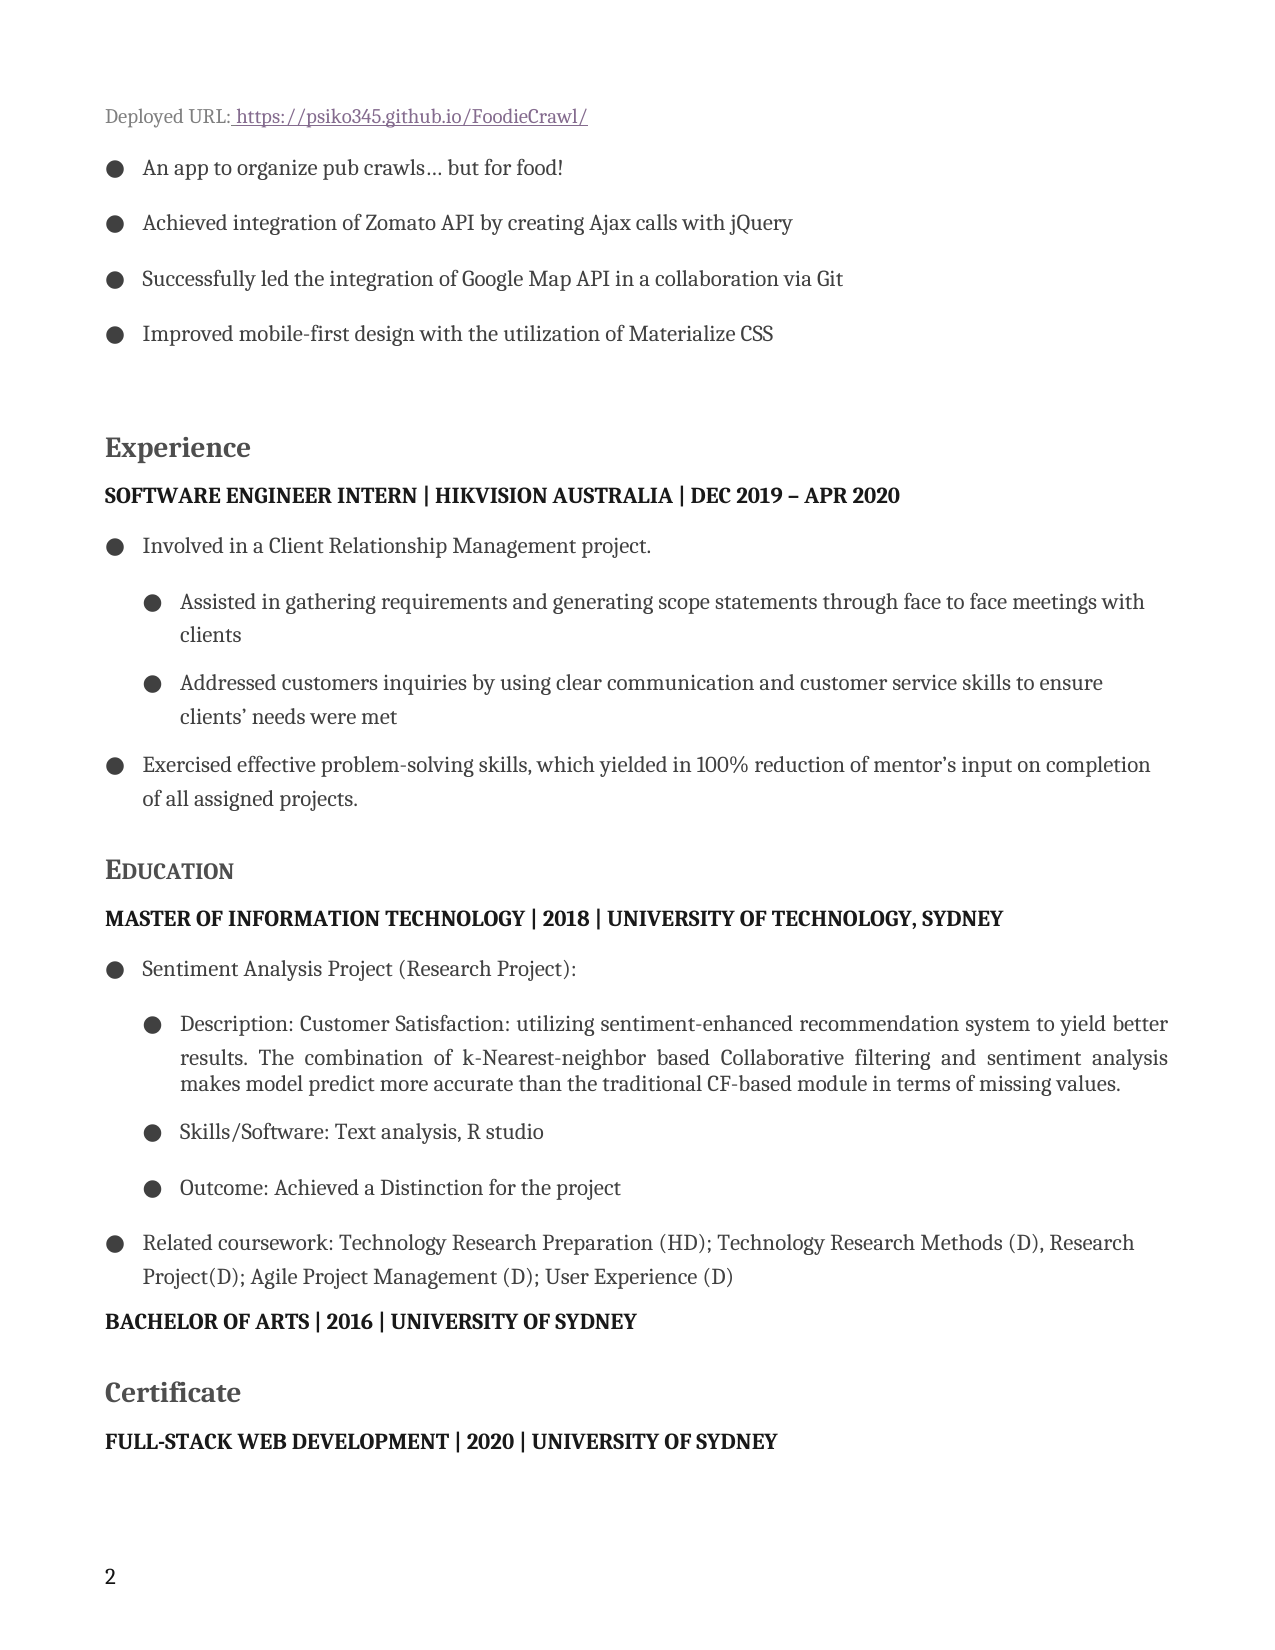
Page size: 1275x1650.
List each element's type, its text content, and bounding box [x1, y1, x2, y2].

list Achieved integration of Zomato API by creating Ajax calls with jQuery [105, 197, 1170, 244]
list Assisted in gathering requirements and generating scope statements through face to face meetings with clients [142, 575, 1170, 648]
list Addressed customers inquiries by using clear communication and customer service skills to ensure clients’ needs were met [142, 657, 1170, 730]
subtitle Experience [105, 431, 1170, 464]
subtitle Software Engineer Intern | Hikvision Australia | Dec 2019 – Apr 2020 [105, 483, 1170, 509]
list An app to organize pub crawls… but for food! [105, 141, 1170, 188]
subtitle BACHELOR OF ARTS | 2016 | UNIVERSITY OF SYDNEY [105, 1308, 1170, 1335]
subtitle MASTER OF INFORMATION TECHNOLOGY | 2018 | UNIVERSITY OF TECHNOLOGY, SYDNEY [105, 906, 1170, 932]
list Successfully led the integration of Google Map API in a collaboration via Git [105, 252, 1170, 299]
list Description: Customer Satisfaction: utilizing sentiment-enhanced recommendation system to yield better results. The combination of k-Nearest-neighbor based Collaborative filtering and sentiment analysis makes model predict more accurate than the traditional CF-based module in terms of missing values. [142, 998, 1170, 1097]
subtitle Education [105, 853, 1170, 887]
list Involved in a Client Relationship Management project. [105, 520, 1170, 567]
list Exercised effective problem-solving skills, which yielded in 100% reduction of mentor’s input on completion of all assigned projects. [105, 738, 1170, 812]
list Outcome: Achieved a Distinction for the project [142, 1161, 1170, 1208]
text Deployed URL: https://psiko345.github.io/FoodieCrawl/ [105, 105, 1170, 129]
subtitle Certificate [105, 1377, 1170, 1410]
list Improved mobile-first design with the utilization of Materialize CSS [105, 307, 1170, 354]
list Skills/Software: Text analysis, R studio [142, 1106, 1170, 1153]
list Related coursework: Technology Research Preparation (HD); Technology Research Methods (D), Research Project(D); Agile Project Management (D); User Experience (D) [105, 1216, 1170, 1290]
subtitle FULL-STACK WEB DEVELOPMENT | 2020 | UNIVERSITY OF SYDNEY [105, 1429, 1170, 1455]
list Sentiment Analysis Project (Research Project): [105, 942, 1170, 989]
